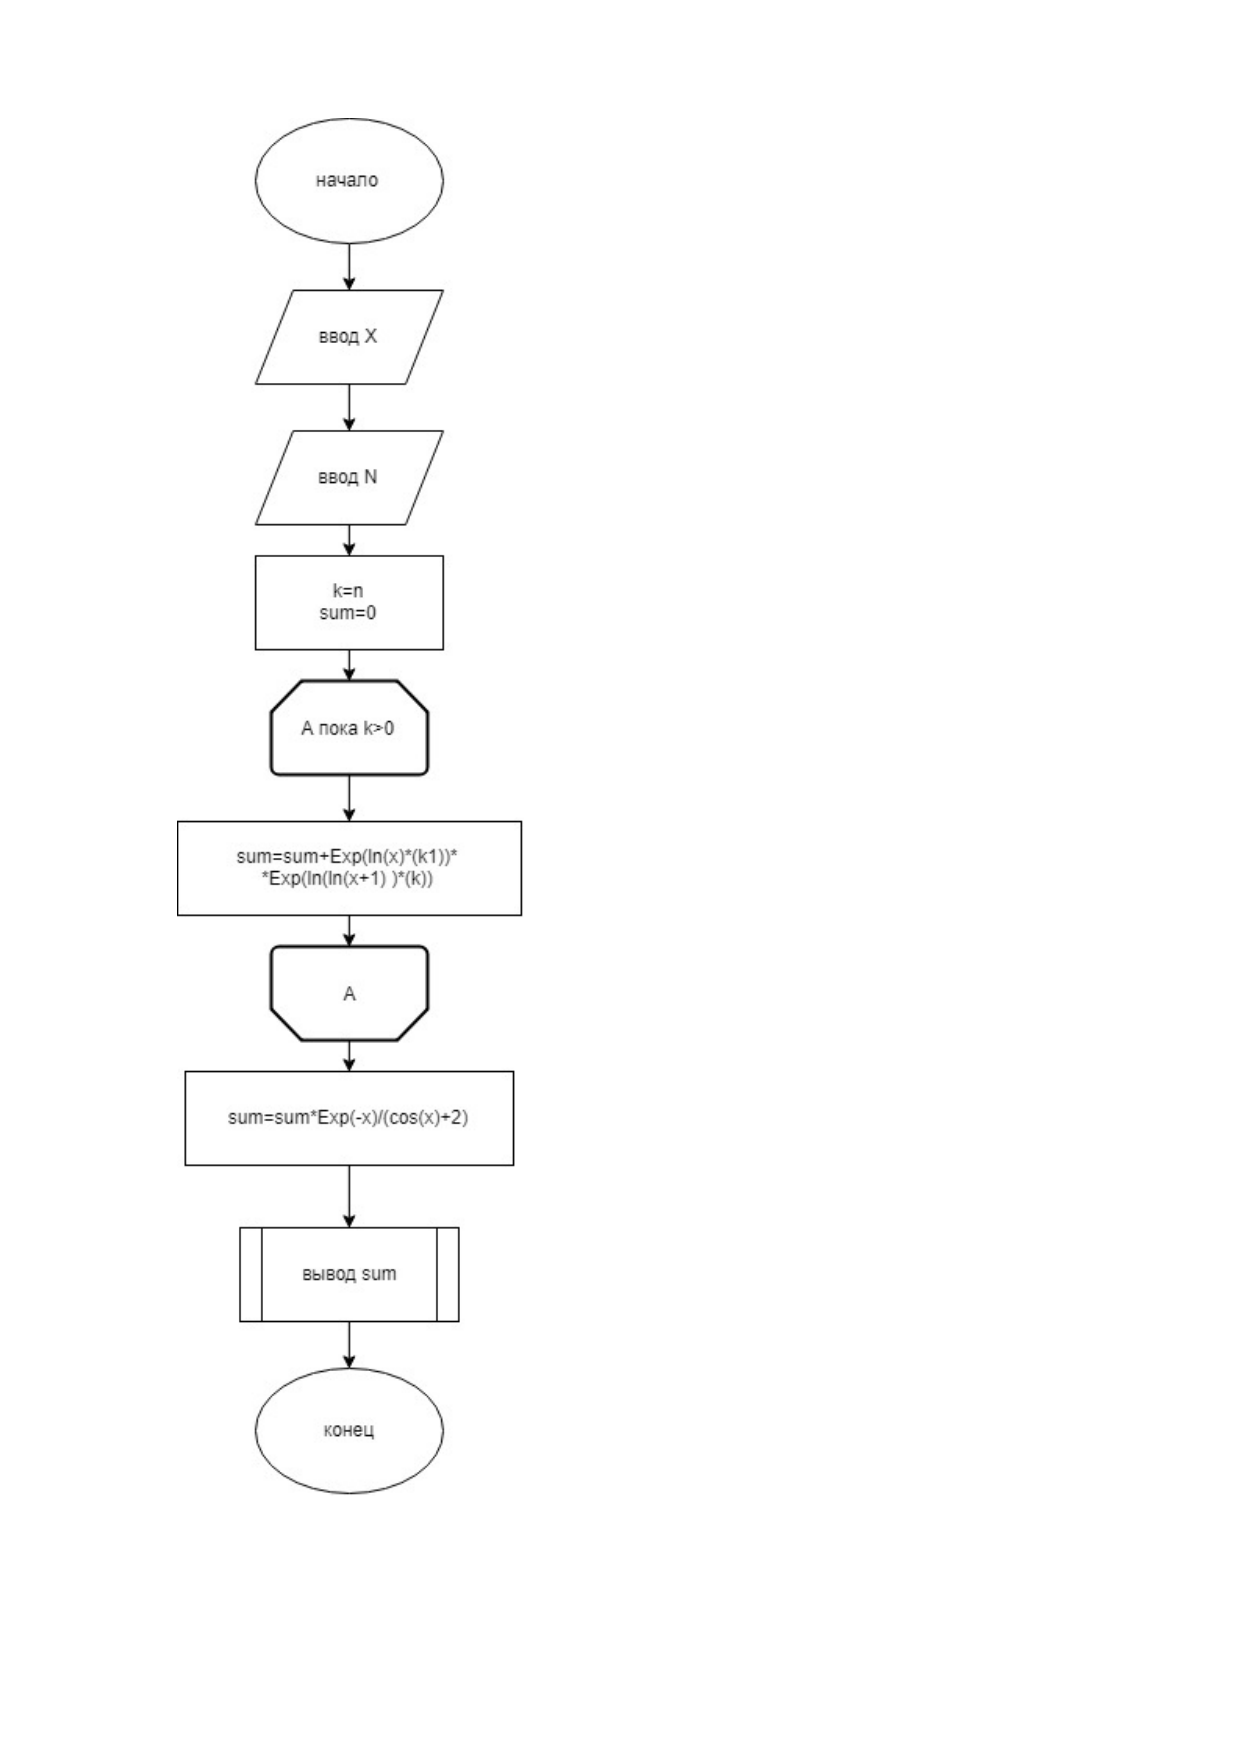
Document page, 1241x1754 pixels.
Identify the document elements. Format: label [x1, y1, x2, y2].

picture [177, 118, 524, 1496]
